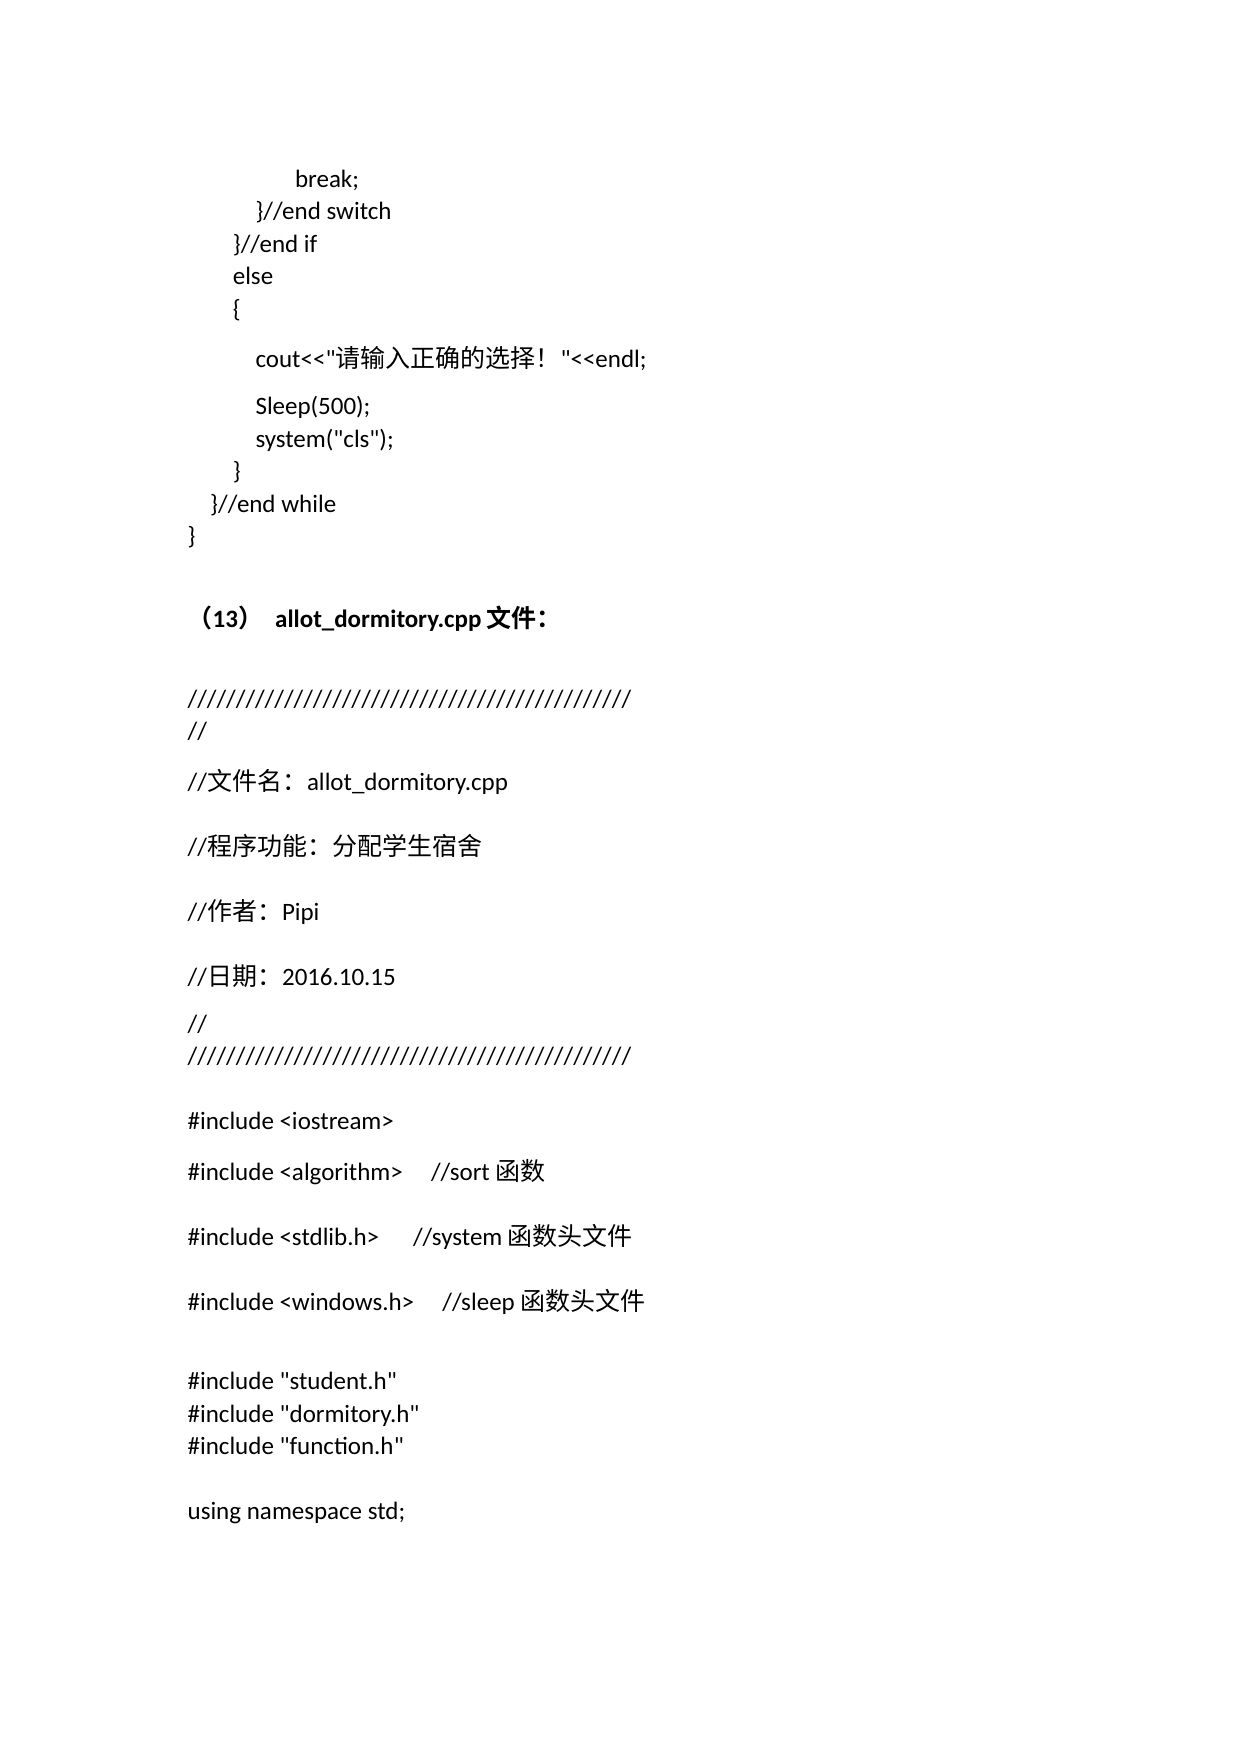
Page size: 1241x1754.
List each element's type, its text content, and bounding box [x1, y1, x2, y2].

text // [187, 1007, 1053, 1039]
text //作者：Pipi [187, 877, 1053, 942]
text //程序功能：分配学生宿舍 [187, 812, 1053, 877]
text //文件名：allot_dormitory.cpp [187, 747, 1053, 812]
text ////////////////////////////////////////////// [187, 682, 1053, 714]
text //日期：2016.10.15 [187, 942, 1053, 1007]
text ////////////////////////////////////////////// [187, 1039, 1053, 1072]
text system("cls"); [187, 422, 1053, 454]
text #include <iostream> [187, 1104, 1053, 1137]
text using namespace std; [187, 1494, 1053, 1527]
text }//end if [187, 227, 1053, 259]
text break; [187, 162, 1053, 194]
text { [187, 292, 1053, 324]
text #include "dormitory.h" [187, 1397, 1053, 1429]
text #include <algorithm> //sort函数 [187, 1137, 1053, 1202]
text } [187, 454, 1053, 487]
text #include <stdlib.h> //system函数头文件 [187, 1202, 1053, 1267]
text Sleep(500); [187, 389, 1053, 422]
text // [187, 714, 1053, 747]
text #include "student.h" [187, 1364, 1053, 1397]
text cout<<"请输入正确的选择！"<<endl; [187, 324, 1053, 389]
list allot_dormitory.cpp文件： [187, 584, 1053, 649]
text }//end switch [187, 194, 1053, 227]
text #include <windows.h> //sleep函数头文件 [187, 1267, 1053, 1332]
text else [187, 259, 1053, 292]
text }//end while [187, 487, 1053, 519]
text } [187, 519, 1053, 552]
text #include "function.h" [187, 1429, 1053, 1462]
